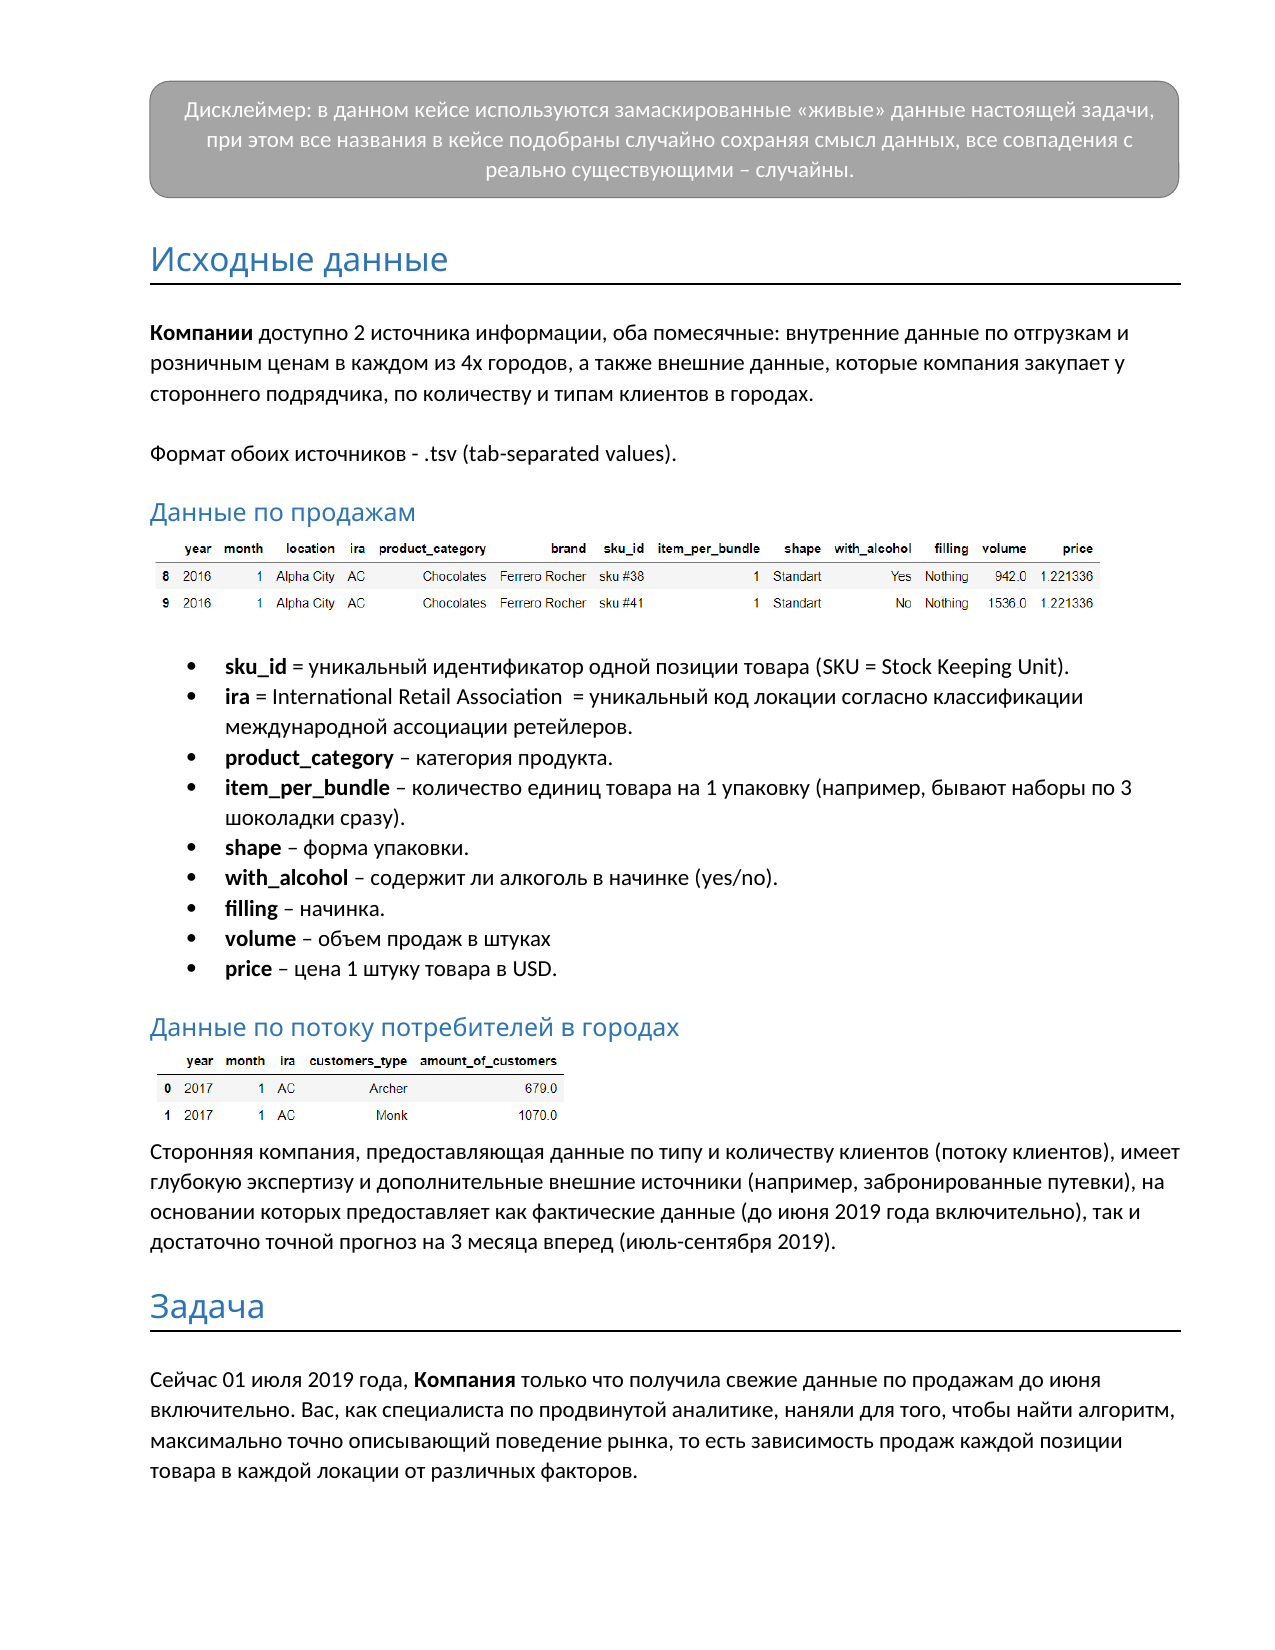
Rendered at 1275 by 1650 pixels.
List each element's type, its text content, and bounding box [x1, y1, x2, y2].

list ira = International Retail Association = уникальный код локации согласно классификации международной ассоциации ретейлеров. [187, 682, 1181, 740]
picture [150, 531, 1106, 620]
text Сторонняя компания, предоставляющая данные по типу и количеству клиентов (потоку клиентов), имеет глубокую экспертизу и дополнительные внешние источники (например, забронированные путевки), на основании которых предоставляет как фактические данные (до июня 2019 года включительно), так и достаточно точной прогноз на 3 месяца вперед (июль-сентября 2019). [150, 1137, 1181, 1255]
text Сейчас 01 июля 2019 года, Компания только что получила свежие данные по продажам до июня включительно. Вас, как специалиста по продвинутой аналитике, наняли для того, чтобы найти алгоритм, максимально точно описывающий поведение рынка, то есть зависимость продаж каждой позиции товара в каждой локации от различных факторов. [150, 1365, 1181, 1514]
list filling – начинка. [187, 894, 1181, 922]
list with_alcohol – содержит ли алкоголь в начинке (yes/no). [187, 863, 1181, 891]
picture [150, 1046, 570, 1135]
list sku_id = уникальный идентификатор одной позиции товара (SKU = Stock Keeping Unit). [187, 652, 1181, 680]
subtitle Данные по продажам [150, 494, 1181, 528]
subtitle Задача [150, 1283, 1181, 1330]
list price – цена 1 штуку товара в USD. [187, 954, 1181, 982]
list volume – объем продаж в штуках [187, 924, 1181, 952]
text Компании доступно 2 источника информации, оба помесячные: внутренние данные по отгрузкам и розничным ценам в каждом из 4х городов, а также внешние данные, которые компания закупает у стороннего подрядчика, по количеству и типам клиентов в городах. Формат обоих источников - .tsv (tab-separated values). [150, 318, 1181, 467]
subtitle Исходные данные [150, 235, 1181, 283]
list item_per_bundle – количество единиц товара на 1 упаковку (например, бывают наборы по 3 шоколадки сразу). [187, 773, 1181, 831]
subtitle Данные по потоку потребителей в городах [150, 1009, 1181, 1043]
list product_category – категория продукта. [187, 743, 1181, 771]
list shape – форма упаковки. [187, 833, 1181, 861]
